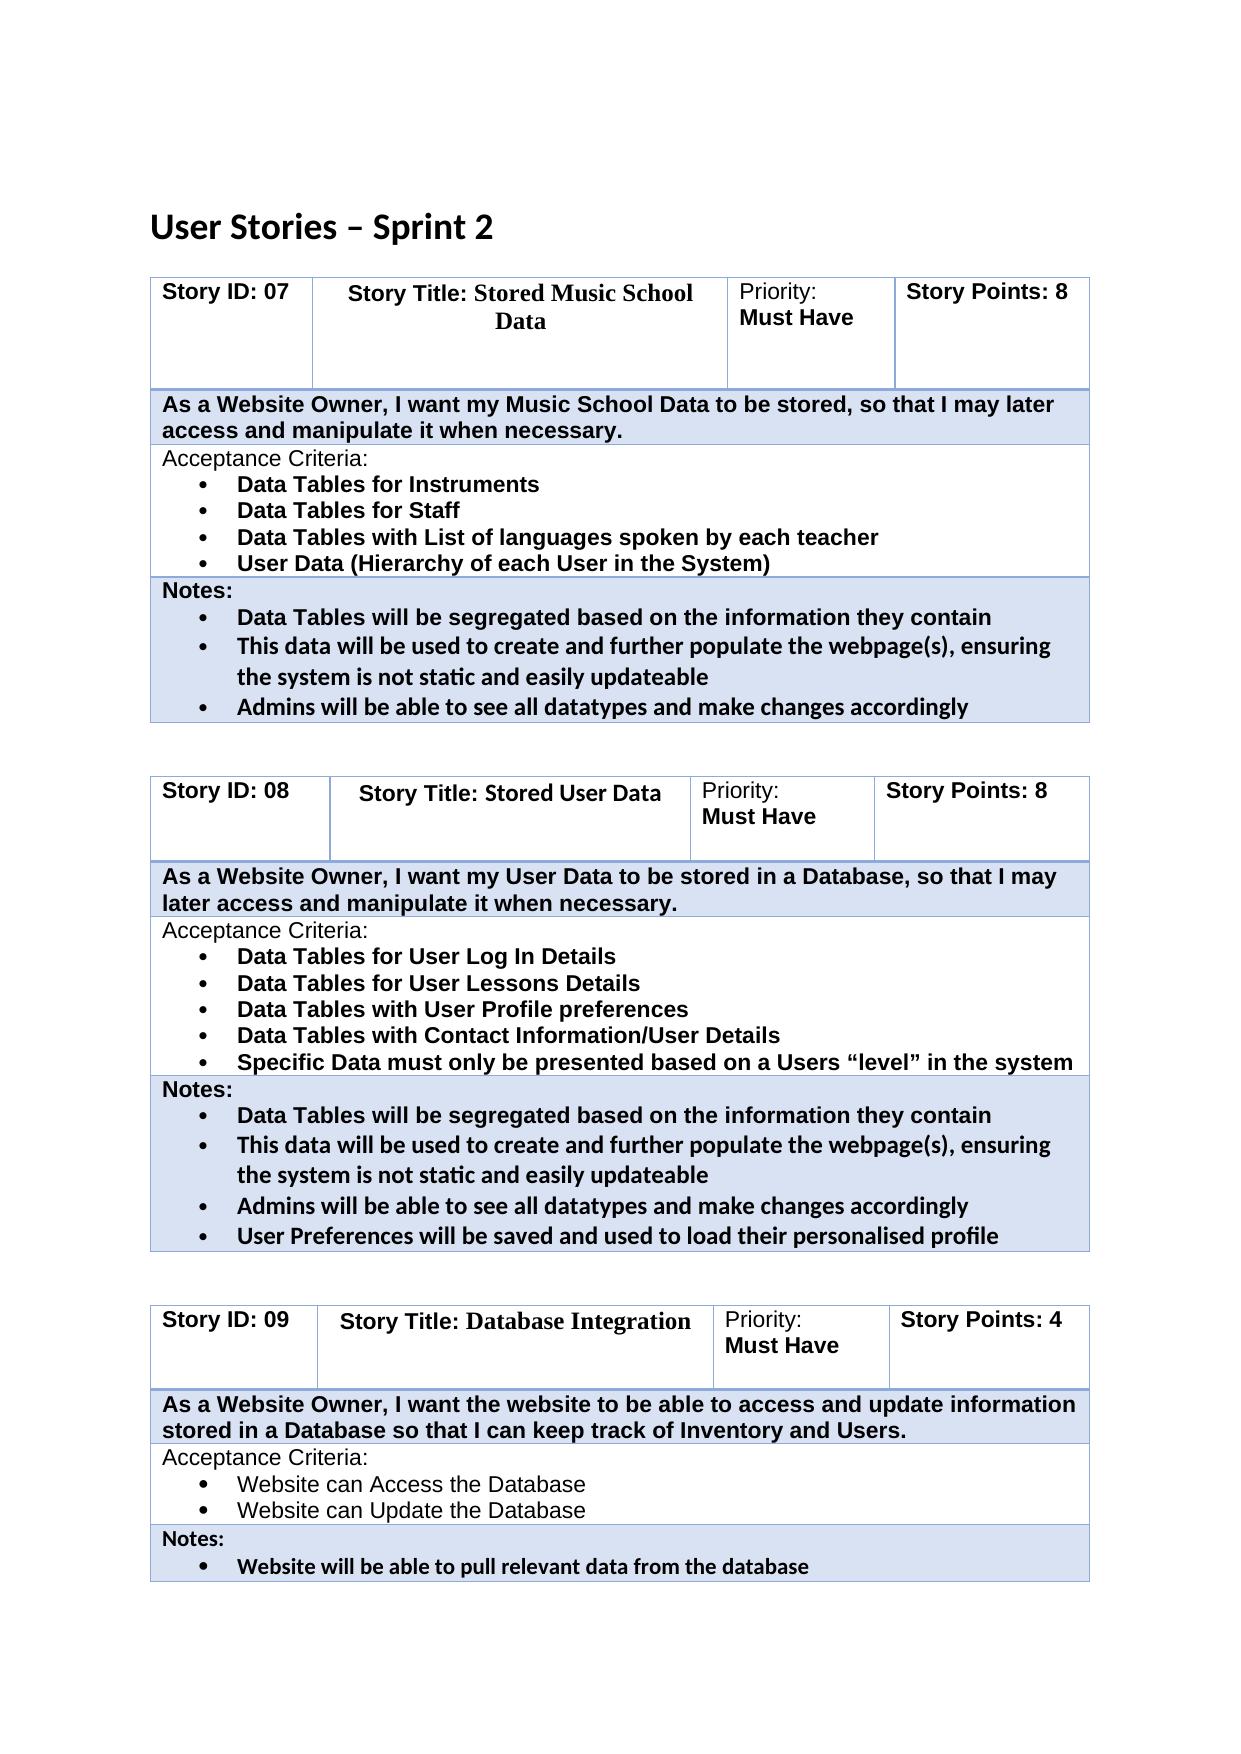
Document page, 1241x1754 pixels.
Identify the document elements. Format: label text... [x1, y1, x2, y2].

table_cell Acceptance Criteria: Website can Access the Database Website can Update the Database [151, 1444, 1089, 1523]
table_header Story ID: 09 [151, 1306, 317, 1387]
table_cell Notes: Data Tables will be segregated based on the information they contain This data will be used to create and further populate the webpage(s), ensuring the system is not static and easily updateable Admins will be able to see all datatypes and make changes accordingly User Preferences will be saved and used to load their personalised profile [151, 1076, 1089, 1251]
table_header Story ID: 07 [151, 278, 312, 388]
table_cell As a Website Owner, I want the website to be able to access and update information stored in a Database so that I can keep track of Inventory and Users. [151, 1391, 1089, 1443]
table_header Story Points: 8 [896, 278, 1089, 388]
table_header Priority: Must Have [691, 777, 874, 860]
table_header Story Title: Stored User Data [331, 777, 690, 860]
table_header Story Points: 4 [890, 1306, 1089, 1387]
table_cell Notes: Data Tables will be segregated based on the information they contain This data will be used to create and further populate the webpage(s), ensuring the system is not static and easily updateable Admins will be able to see all datatypes and make changes accordingly [151, 578, 1089, 722]
table_header Story ID: 08 [151, 777, 329, 860]
table_header Priority: Must Have [728, 278, 894, 388]
table_cell Acceptance Criteria: Data Tables for User Log In Details Data Tables for User Lessons Details Data Tables with User Profile preferences Data Tables with Contact Information/User Details Specific Data must only be presented based on a Users “level” in the system [151, 917, 1089, 1075]
table_header Story Points: 8 [875, 777, 1089, 860]
table_cell As a Website Owner, I want my Music School Data to be stored, so that I may later access and manipulate it when necessary. [151, 391, 1089, 444]
table_cell As a Website Owner, I want my User Data to be stored in a Database, so that I may later access and manipulate it when necessary. [151, 863, 1089, 916]
table_cell Acceptance Criteria: Data Tables for Instruments Data Tables for Staff Data Tables with List of languages spoken by each teacher User Data (Hierarchy of each User in the System) [151, 445, 1089, 576]
table_header Priority: Must Have [714, 1306, 889, 1387]
table_header Story Title: Database Integration [318, 1306, 713, 1387]
table_header Story Title: Stored Music School Data [313, 278, 727, 388]
text User Stories – Sprint 2 [150, 203, 1090, 249]
